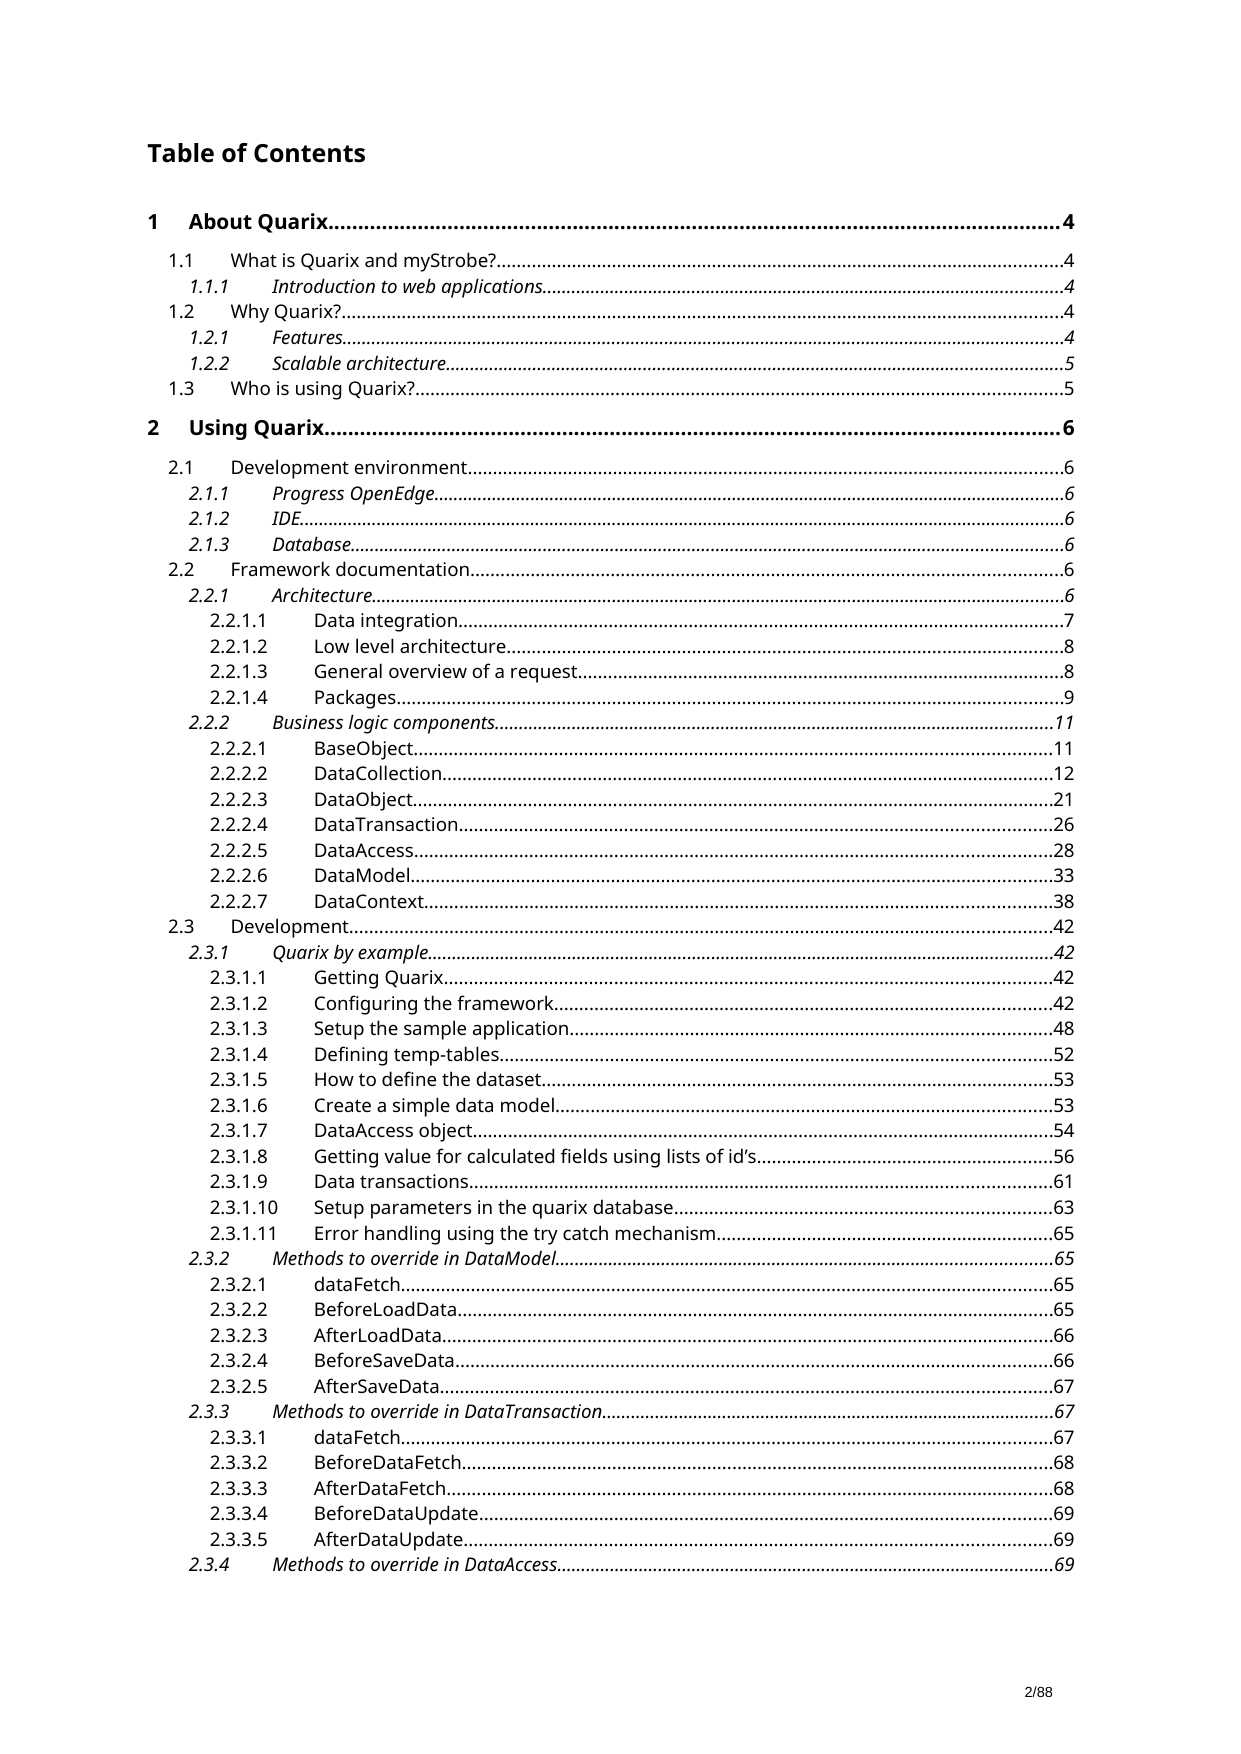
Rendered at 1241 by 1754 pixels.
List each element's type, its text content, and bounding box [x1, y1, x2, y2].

text 2.2.1.3 General overview of a request 8 [209, 658, 1075, 684]
text 2.2.2.3 DataObject 21 [209, 786, 1075, 812]
text 2.3.1.5 How to define the dataset 53 [209, 1067, 1075, 1092]
text 2.3.2.1 dataFetch 65 [209, 1271, 1075, 1296]
text 2.3.3.5 AfterDataUpdate 69 [209, 1526, 1075, 1552]
text 2.3.1.1 Getting Quarix 42 [209, 965, 1075, 990]
text 1.2.1 Features 4 [189, 324, 1075, 350]
text 2.3.1.9 Data transactions 61 [209, 1169, 1075, 1194]
text 2.2.2.5 DataAccess 28 [209, 837, 1075, 863]
text 2.2.1.4 Packages 9 [209, 684, 1075, 709]
text 2.1.3 Database 6 [189, 531, 1075, 556]
text 2.2.2 Business logic components 11 [189, 709, 1075, 735]
text 2.3.3.3 AfterDataFetch 68 [209, 1475, 1075, 1501]
text 2.2.1.2 Low level architecture 8 [209, 633, 1075, 658]
text 2.1.1 Progress OpenEdge 6 [189, 480, 1075, 505]
text 2.3.1.2 Configuring the framework 42 [209, 990, 1075, 1016]
text 2.2.2.6 DataModel 33 [209, 863, 1075, 888]
text 1.2 Why Quarix? 4 [168, 299, 1075, 324]
text 2.3.1.10 Setup parameters in the quarix database 63 [209, 1194, 1075, 1220]
text 2.3.3.4 BeforeDataUpdate 69 [209, 1501, 1075, 1526]
text 2.3.4 Methods to override in DataAccess 69 [189, 1552, 1075, 1577]
title Table of Contents [147, 135, 1075, 169]
text 2.2.2.1 BaseObject 11 [209, 735, 1075, 761]
text 2.3.1.3 Setup the sample application 48 [209, 1016, 1075, 1041]
text 2.3.3.2 BeforeDataFetch 68 [209, 1449, 1075, 1475]
text 2.3.2.2 BeforeLoadData 65 [209, 1296, 1075, 1322]
text 2.3.2.3 AfterLoadData 66 [209, 1322, 1075, 1347]
text 1 About Quarix 4 [147, 207, 1075, 235]
text 2.3 Development 42 [168, 914, 1075, 939]
text 1.3 Who is using Quarix? 5 [168, 375, 1075, 401]
text 2.3.2.5 AfterSaveData 67 [209, 1373, 1075, 1398]
text 2.3.3.1 dataFetch 67 [209, 1424, 1075, 1449]
text 2.2.1.1 Data integration 7 [209, 607, 1075, 633]
text 2.2.1 Architecture 6 [189, 582, 1075, 607]
text 2 Using Quarix 6 [147, 413, 1075, 442]
text 2.3.2.4 BeforeSaveData 66 [209, 1347, 1075, 1373]
text 2.3.1.11 Error handling using the try catch mechanism 65 [209, 1220, 1075, 1245]
text 2.1.2 IDE 6 [189, 505, 1075, 531]
text 2.2.2.2 DataCollection 12 [209, 761, 1075, 786]
text 2.3.2 Methods to override in DataModel 65 [189, 1245, 1075, 1271]
text 2.2 Framework documentation 6 [168, 556, 1075, 582]
text 2.3.1.4 Defining temp-tables 52 [209, 1041, 1075, 1067]
text 2.3.1.6 Create a simple data model 53 [209, 1092, 1075, 1118]
text 2.3.1 Quarix by example 42 [189, 939, 1075, 965]
text 2.2.2.7 DataContext 38 [209, 888, 1075, 914]
text 2.3.1.8 Getting value for calculated fields using lists of id’s 56 [209, 1143, 1075, 1169]
text 2.2.2.4 DataTransaction 26 [209, 812, 1075, 837]
text 2.3.1.7 DataAccess object 54 [209, 1118, 1075, 1143]
text 1.2.2 Scalable architecture 5 [189, 350, 1075, 375]
text 1.1 What is Quarix and myStrobe? 4 [168, 248, 1075, 273]
text 2.1 Development environment 6 [168, 454, 1075, 480]
text 2.3.3 Methods to override in DataTransaction 67 [189, 1398, 1075, 1424]
text 1.1.1 Introduction to web applications 4 [189, 273, 1075, 299]
